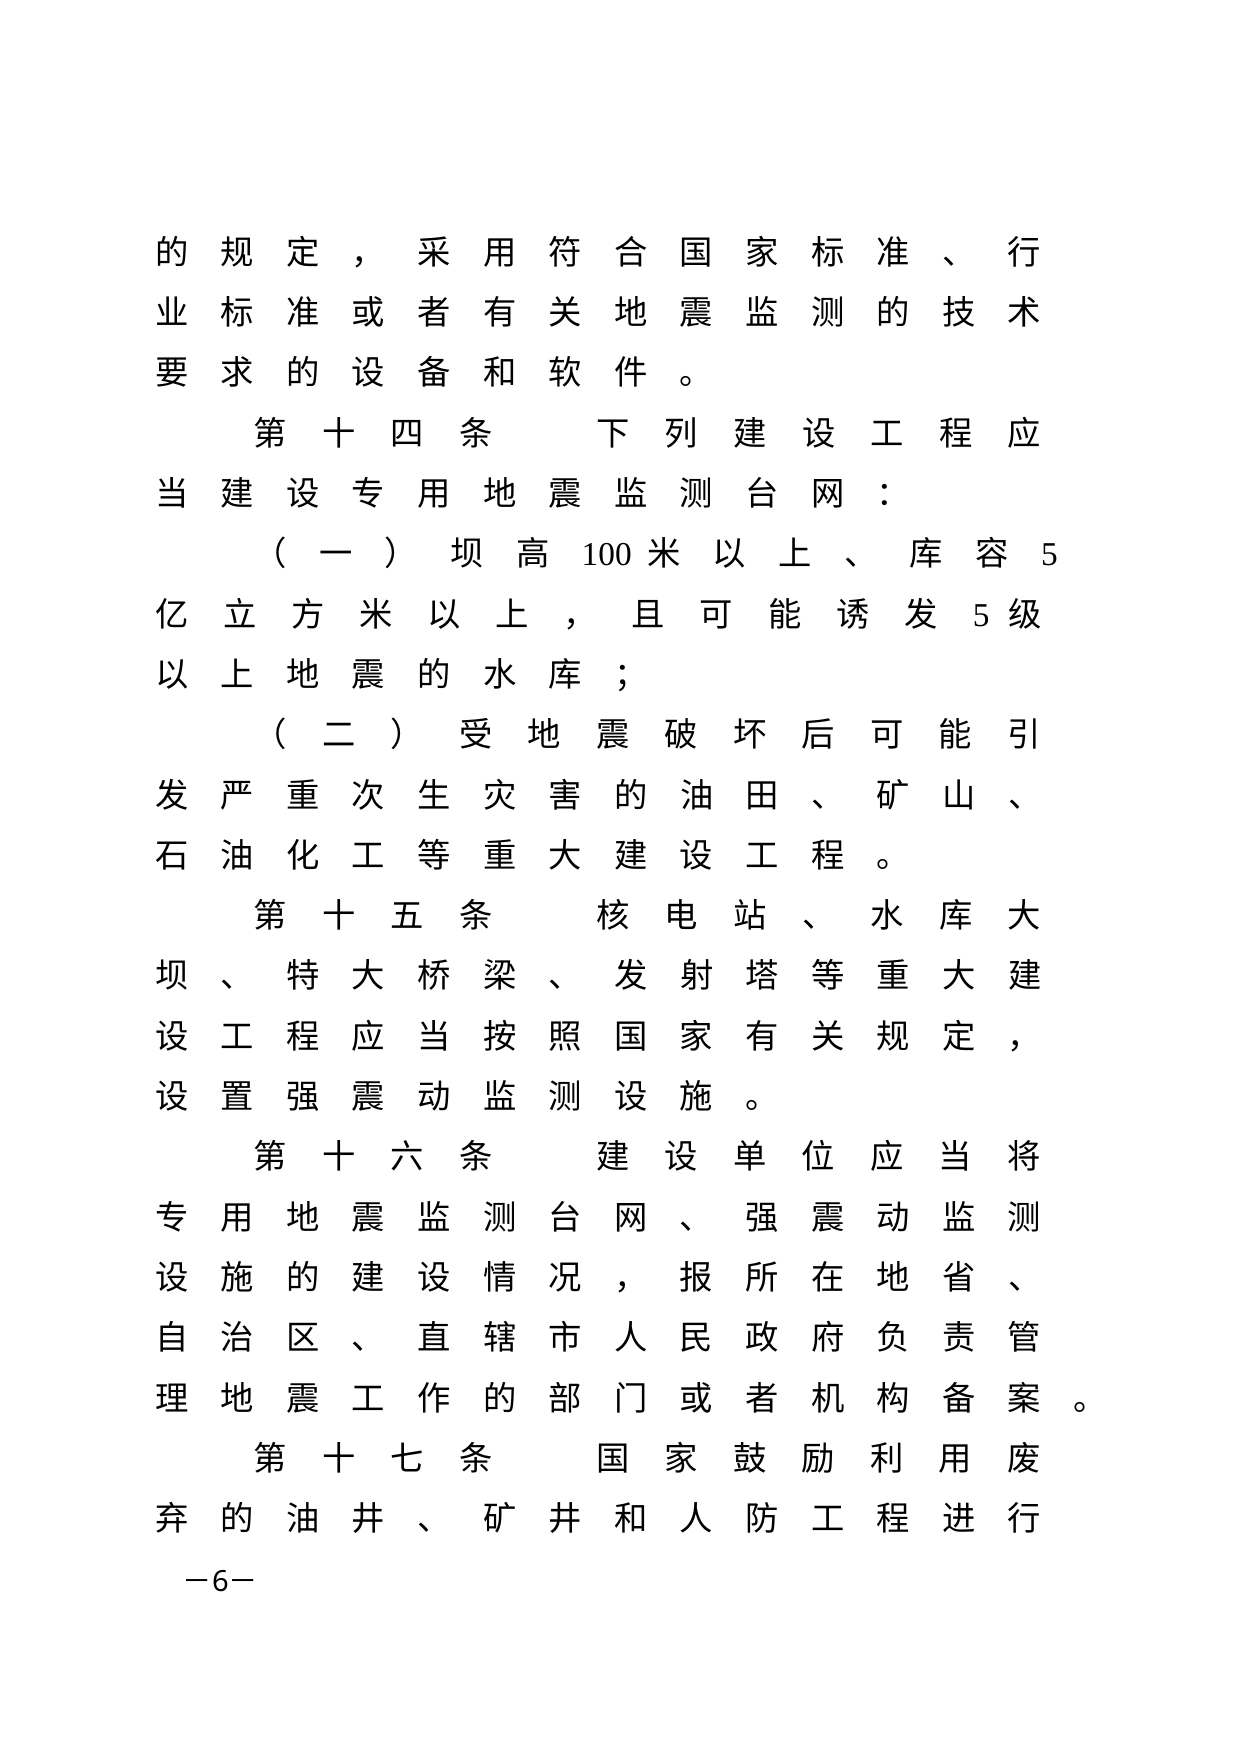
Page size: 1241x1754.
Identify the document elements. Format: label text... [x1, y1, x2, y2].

text （一）坝高100米以上、库容5亿立方米以上，且可能诱发5级以上地震的水库； [155, 521, 1073, 702]
text 第十七条 国家鼓励利用废弃的油井、矿井和人防工程进行地震监测。 [155, 1426, 1073, 1546]
text 第十六条 建设单位应当将专用地震监测台网、强震动监测设施的建设情况，报所在地省、自治区、直辖市人民政府负责管理地震工作的部门或者机构备案。 [155, 1124, 1073, 1426]
text 第十四条 下列建设工程应当建设专用地震监测台网： [155, 400, 1073, 521]
text （二）受地震破坏后可能引发严重次生灾害的油田、矿山、石油化工等重大建设工程。 [155, 702, 1073, 883]
text 第十五条 核电站、水库大坝、特大桥梁、发射塔等重大建设工程应当按照国家有关规定，设置强震动监测设施。 [155, 883, 1073, 1124]
text 第十三条 建设全国地震监测台网和专用地震监测台网，应当按照国务院地震工作主管部门的规定，采用符合国家标准、行业标准或者有关地震监测的技术要求的设备和软件。 [155, 219, 1073, 400]
